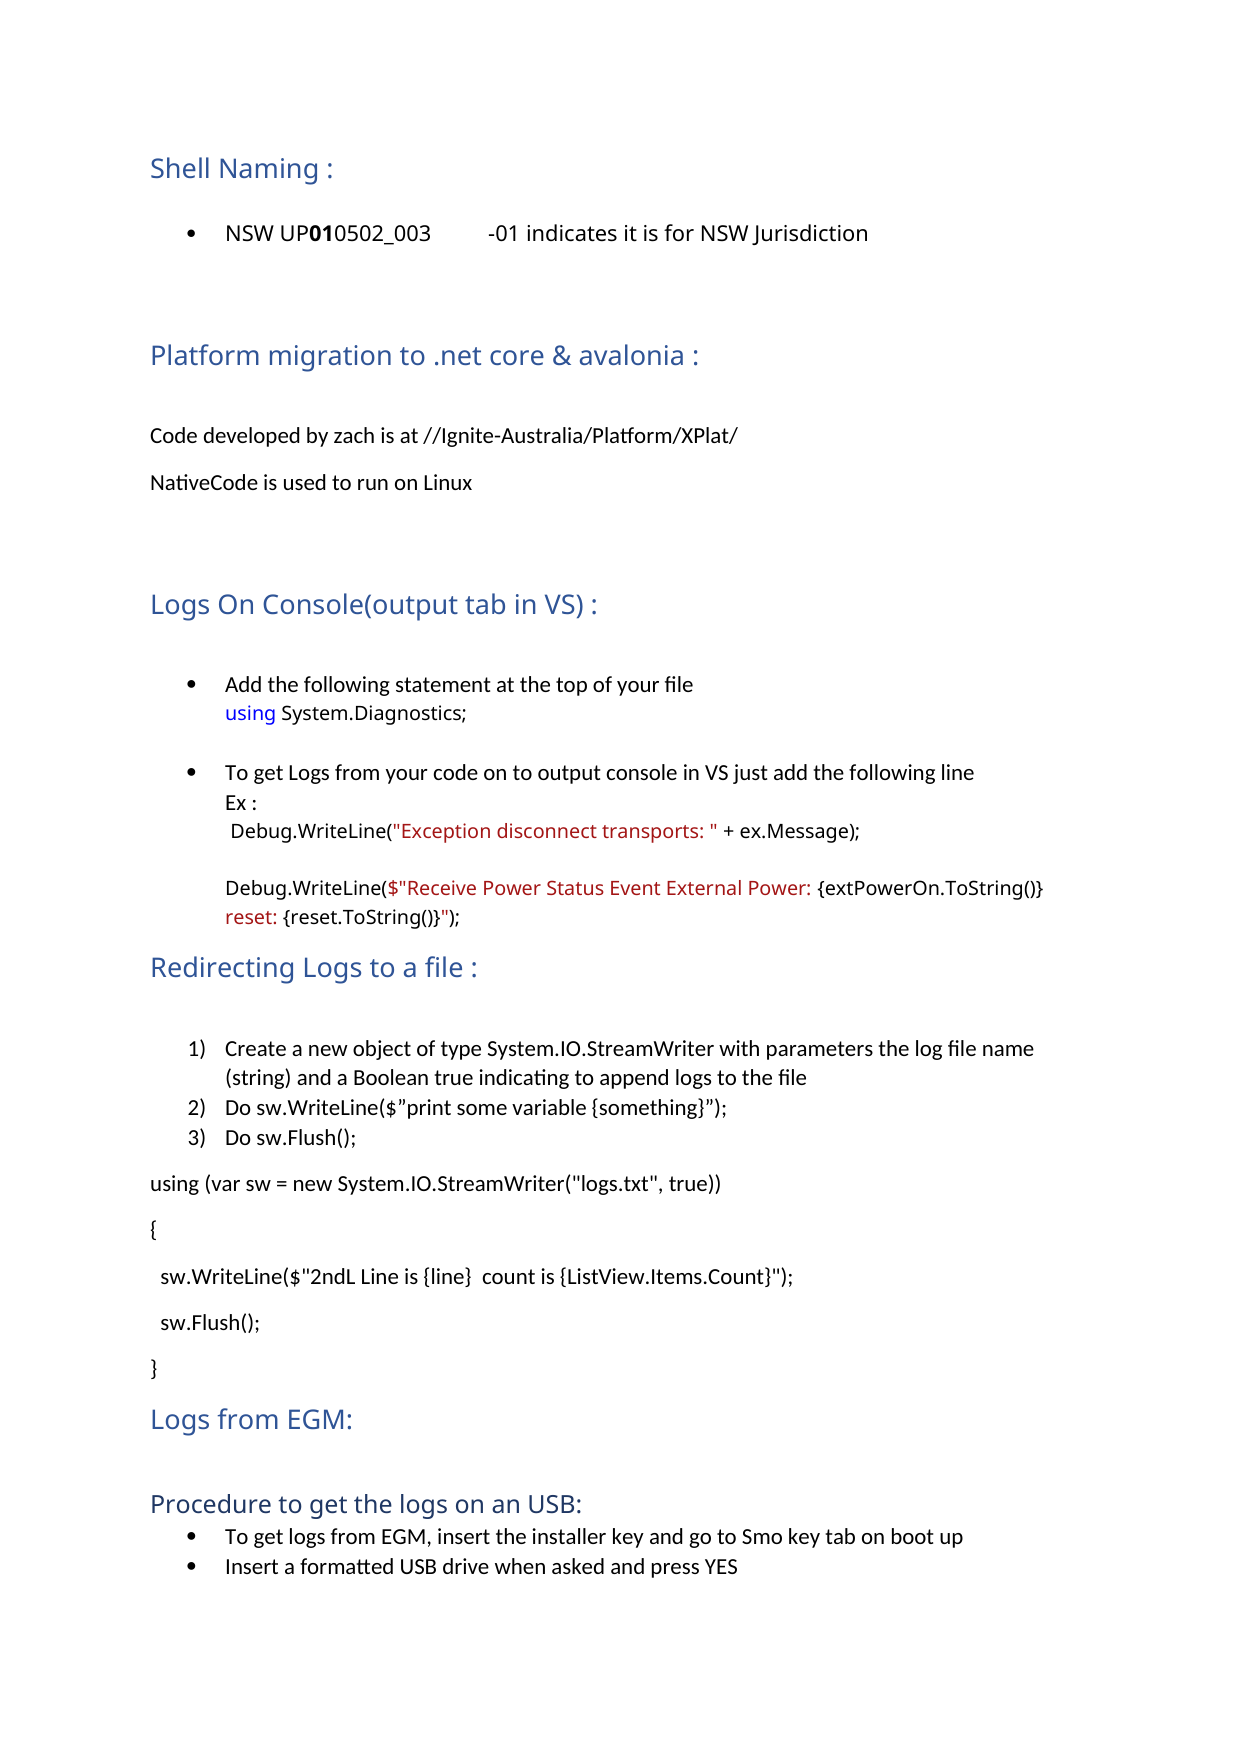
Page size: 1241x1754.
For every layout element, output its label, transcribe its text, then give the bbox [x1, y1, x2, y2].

text Code developed by zach is at //Ignite-Australia/Platform/XPlat/ [150, 422, 1090, 449]
list To get Logs from your code on to output console in VS just add the following line [187, 758, 1090, 786]
subtitle Shell Naming : [150, 150, 1090, 187]
list Debug.WriteLine("Exception disconnect transports: " + ex.Message); [225, 817, 1090, 844]
subtitle Procedure to get the logs on an USB: [150, 1486, 1090, 1520]
list Do sw.WriteLine($”print some variable {something}”); [187, 1093, 1090, 1121]
list using System.Diagnostics; [225, 700, 1090, 727]
text sw.WriteLine($"2ndL Line is {line} count is {ListView.Items.Count}"); [150, 1262, 1090, 1290]
list Do sw.Flush(); [187, 1123, 1090, 1151]
list Add the following statement at the top of your file [187, 670, 1090, 698]
list Insert a formatted USB drive when asked and press YES [187, 1552, 1090, 1580]
subtitle Platform migration to .net core & avalonia : [150, 336, 1090, 373]
text { [150, 1215, 1090, 1243]
text } [150, 1354, 1090, 1382]
subtitle Redirecting Logs to a file : [150, 948, 1090, 985]
text NativeCode is used to run on Linux [150, 468, 1090, 496]
text using (var sw = new System.IO.StreamWriter("logs.txt", true)) [150, 1169, 1090, 1197]
list NSW UP010502_003 -01 indicates it is for NSW Jurisdiction [187, 218, 1090, 248]
list Debug.WriteLine($"Receive Power Status Event External Power: {extPowerOn.ToString()} reset: {reset.ToString()}"); [225, 874, 1090, 930]
text sw.Flush(); [150, 1308, 1090, 1336]
list Create a new object of type System.IO.StreamWriter with parameters the log file name (string) and a Boolean true indicating to append logs to the file [187, 1034, 1090, 1091]
list Ex : [225, 788, 1090, 816]
subtitle Logs On Console(output tab in VS) : [150, 586, 1090, 623]
list To get logs from EGM, insert the installer key and go to Smo key tab on boot up [187, 1522, 1090, 1550]
subtitle Logs from EGM: [150, 1401, 1090, 1438]
